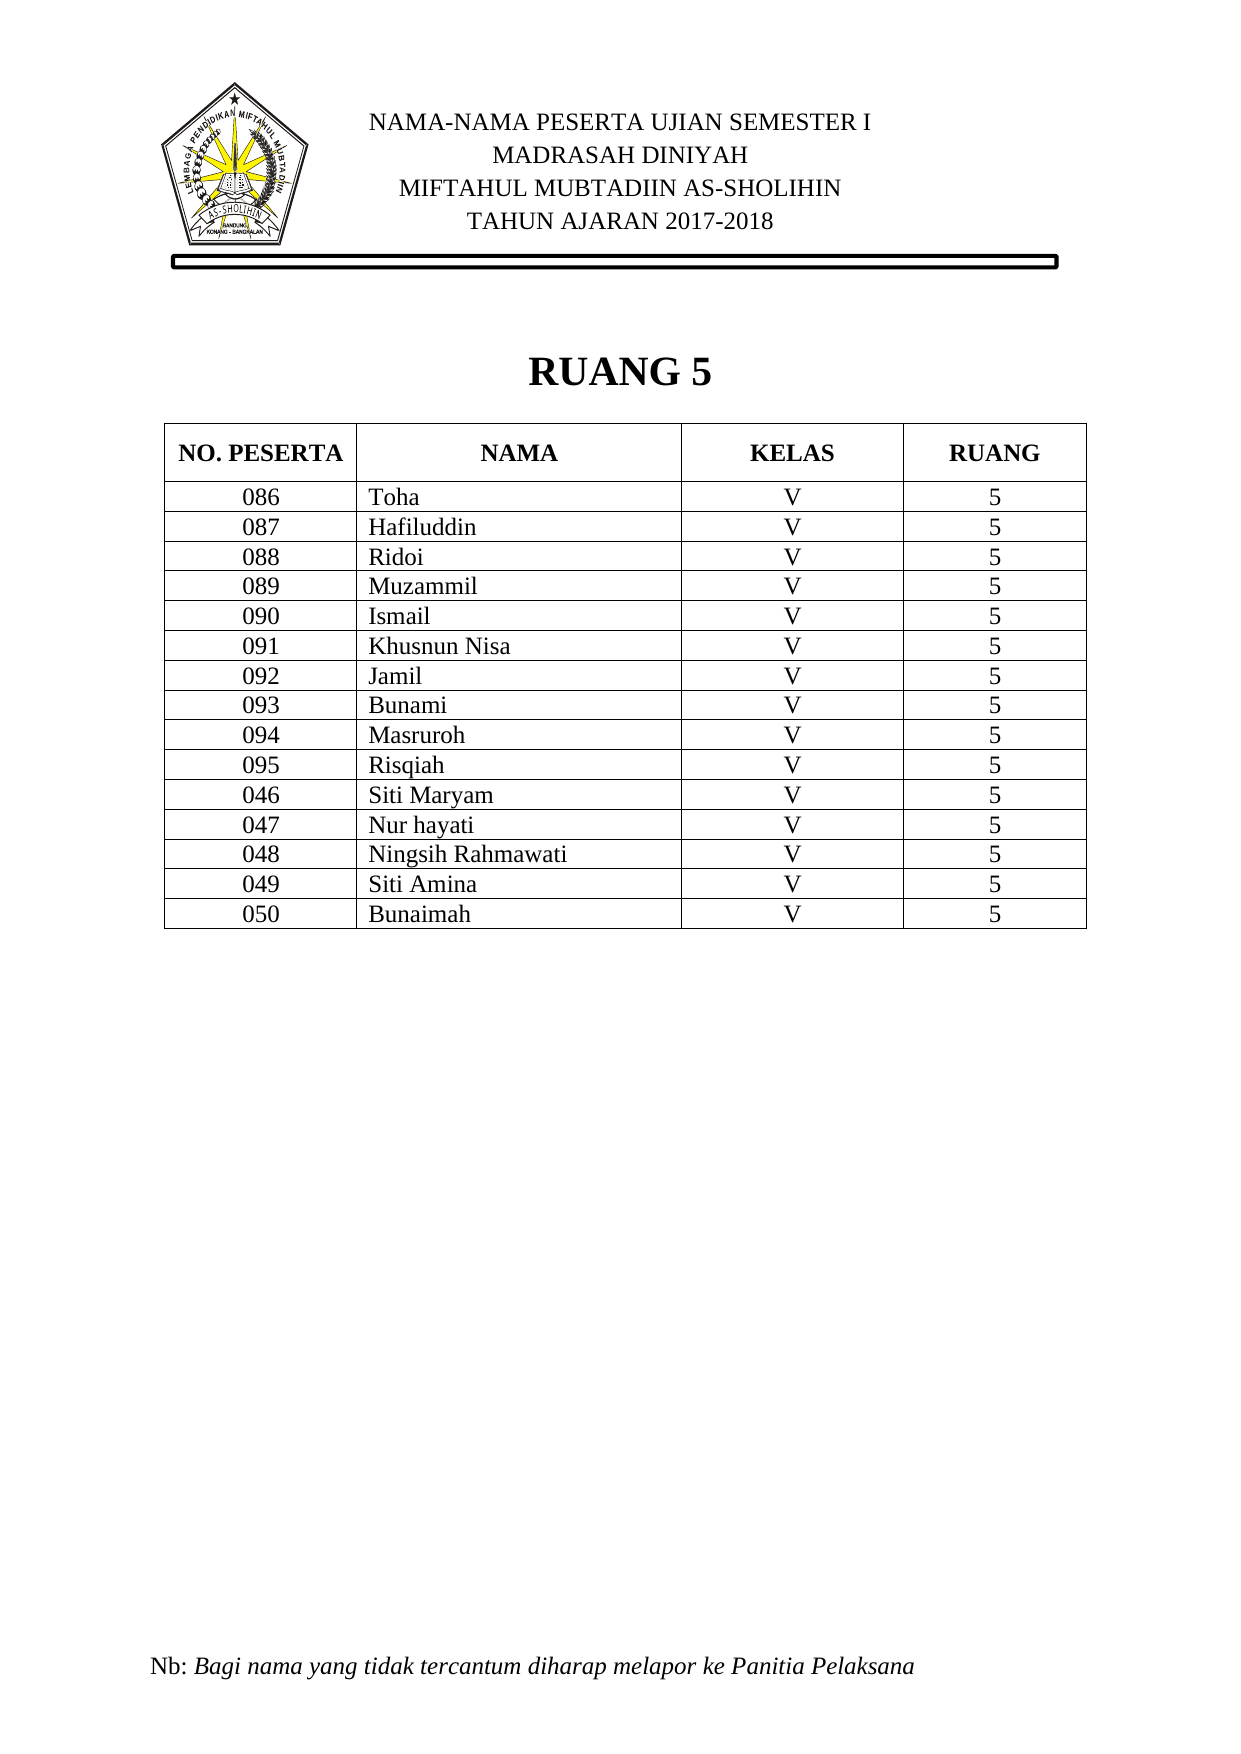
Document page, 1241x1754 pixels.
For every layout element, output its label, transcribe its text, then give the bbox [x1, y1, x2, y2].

table_cell Nur hayati [357, 810, 681, 838]
table_cell 089 [165, 571, 356, 600]
table_cell V [682, 542, 903, 570]
table_cell Ridoi [357, 542, 681, 570]
table_cell V [682, 601, 903, 630]
table_cell Muzammil [357, 571, 681, 600]
table_header NO. PESERTA [165, 424, 356, 481]
table_cell 5 [904, 512, 1086, 541]
table_cell 5 [904, 720, 1086, 749]
table_cell 5 [904, 571, 1086, 600]
table_cell V [682, 869, 903, 898]
table_cell Khusnun Nisa [357, 631, 681, 660]
table_cell 095 [165, 750, 356, 779]
table_cell Bunaimah [357, 899, 681, 928]
table_cell 5 [904, 840, 1086, 868]
table_cell Siti Maryam [357, 780, 681, 809]
table_cell 5 [904, 631, 1086, 660]
table_cell Ningsih Rahmawati [357, 840, 681, 868]
table_cell V [682, 720, 903, 749]
table_cell V [682, 661, 903, 689]
table_cell Siti Amina [357, 869, 681, 898]
table_cell 092 [165, 661, 356, 689]
table_cell V [682, 780, 903, 809]
table_cell 047 [165, 810, 356, 838]
table_cell 048 [165, 840, 356, 868]
table_cell V [682, 631, 903, 660]
table_header RUANG [904, 424, 1086, 481]
table_header KELAS [682, 424, 903, 481]
table_cell Hafiluddin [357, 512, 681, 541]
table_cell 5 [904, 780, 1086, 809]
table_cell 5 [904, 810, 1086, 838]
table_cell 5 [904, 899, 1086, 928]
table_cell 088 [165, 542, 356, 570]
table_cell V [682, 512, 903, 541]
table_cell Bunami [357, 691, 681, 719]
table_cell V [682, 840, 903, 868]
table_cell Ismail [357, 601, 681, 630]
table_cell 086 [165, 482, 356, 511]
text RUANG 5 [150, 347, 1090, 394]
table_cell 050 [165, 899, 356, 928]
table_cell V [682, 571, 903, 600]
table_cell 5 [904, 601, 1086, 630]
table_cell V [682, 810, 903, 838]
table_cell 5 [904, 661, 1086, 689]
table_cell 049 [165, 869, 356, 898]
table_cell 5 [904, 869, 1086, 898]
table_cell Risqiah [357, 750, 681, 779]
table_cell 087 [165, 512, 356, 541]
table_cell 091 [165, 631, 356, 660]
table_cell V [682, 482, 903, 511]
table_cell Jamil [357, 661, 681, 689]
table_header NAMA [357, 424, 681, 481]
table_cell 046 [165, 780, 356, 809]
table_cell 094 [165, 720, 356, 749]
table_cell Toha [357, 482, 681, 511]
table_cell V [682, 750, 903, 779]
table_cell 5 [904, 542, 1086, 570]
table_cell 090 [165, 601, 356, 630]
table_cell V [682, 691, 903, 719]
table_cell 5 [904, 750, 1086, 779]
table_cell Masruroh [357, 720, 681, 749]
table_cell 5 [904, 691, 1086, 719]
table_cell 093 [165, 691, 356, 719]
table_cell V [682, 899, 903, 928]
table_cell 5 [904, 482, 1086, 511]
